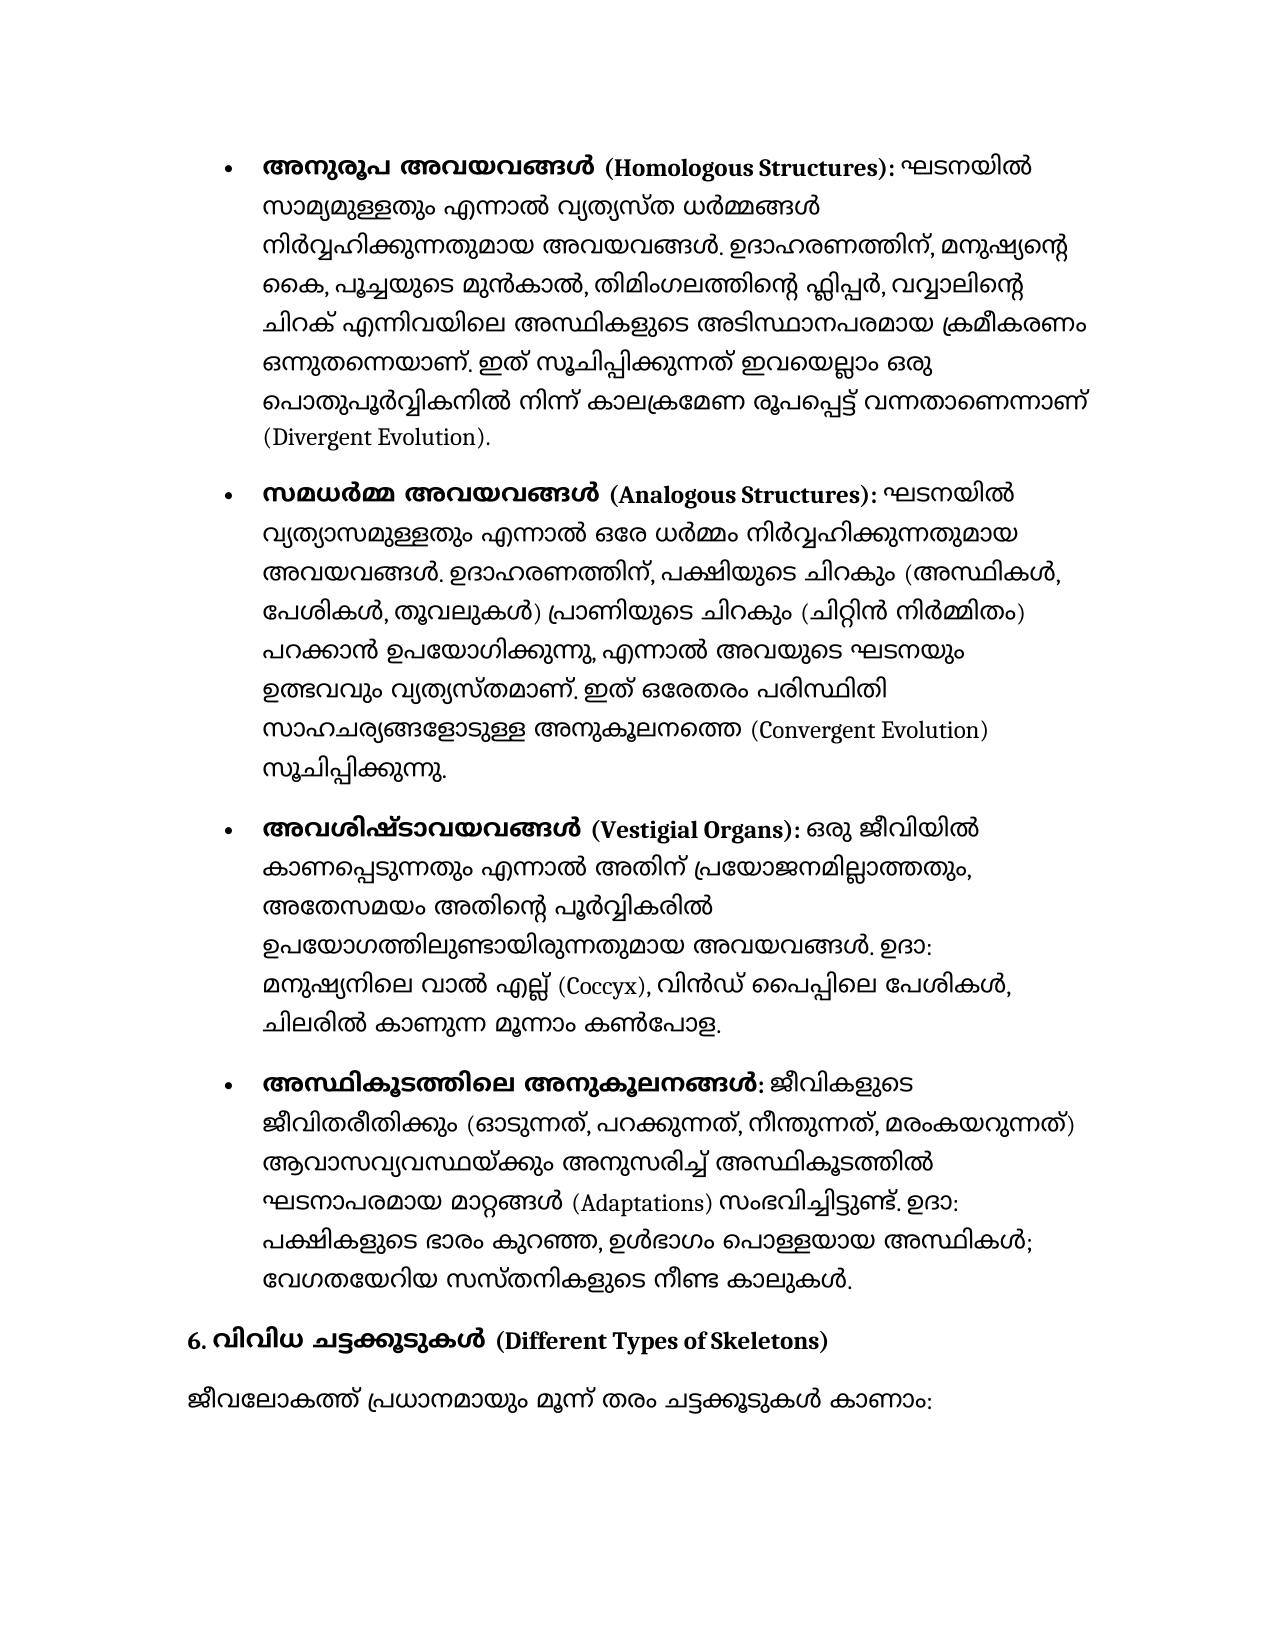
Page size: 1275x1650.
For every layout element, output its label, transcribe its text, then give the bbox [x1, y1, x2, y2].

list അവശിഷ്ടാവയവങ്ങൾ (Vestigial Organs): ഒരു ജീവിയിൽ കാണപ്പെടുന്നതും എന്നാൽ അതിന് പ്രയോജനമില്ലാത്തതും, അതേസമയം അതിൻ്റെ പൂർവ്വികരിൽ ഉപയോഗത്തിലുണ്ടായിരുന്നതുമായ അവയവങ്ങൾ. ഉദാ: മനുഷ്യനിലെ വാൽ എല്ല് (Coccyx), വിൻഡ് പൈപ്പിലെ പേശികൾ, ചിലരിൽ കാണുന്ന മൂന്നാം കൺപോള. [225, 811, 1087, 1041]
text 6. വിവിധ ചട്ടക്കൂടുകൾ (Different Types of Skeletons) [187, 1323, 1087, 1357]
list സമധർമ്മ അവയവങ്ങൾ (Analogous Structures): ഘടനയിൽ വ്യത്യാസമുള്ളതും എന്നാൽ ഒരേ ധർമ്മം നിർവ്വഹിക്കുന്നതുമായ അവയവങ്ങൾ. ഉദാഹരണത്തിന്, പക്ഷിയുടെ ചിറകും (അസ്ഥികൾ, പേശികൾ, തൂവലുകൾ) പ്രാണിയുടെ ചിറകും (ചിറ്റിൻ നിർമ്മിതം) പറക്കാൻ ഉപയോഗിക്കുന്നു, എന്നാൽ അവയുടെ ഘടനയും ഉത്ഭവവും വ്യത്യസ്തമാണ്. ഇത് ഒരേതരം പരിസ്ഥിതി സാഹചര്യങ്ങളോടുള്ള അനുകൂലനത്തെ (Convergent Evolution) സൂചിപ്പിക്കുന്നു. [225, 477, 1087, 785]
list അനുരൂപ അവയവങ്ങൾ (Homologous Structures): ഘടനയിൽ സാമ്യമുള്ളതും എന്നാൽ വ്യത്യസ്ത ധർമ്മങ്ങൾ നിർവ്വഹിക്കുന്നതുമായ അവയവങ്ങൾ. ഉദാഹരണത്തിന്, മനുഷ്യൻ്റെ കൈ, പൂച്ചയുടെ മുൻകാൽ, തിമിംഗലത്തിൻ്റെ ഫ്ലിപ്പർ, വവ്വാലിൻ്റെ ചിറക് എന്നിവയിലെ അസ്ഥികളുടെ അടിസ്ഥാനപരമായ ക്രമീകരണം ഒന്നുതന്നെയാണ്. ഇത് സൂചിപ്പിക്കുന്നത് ഇവയെല്ലാം ഒരു പൊതുപൂർവ്വികനിൽ നിന്ന് കാലക്രമേണ രൂപപ്പെട്ട് വന്നതാണെന്നാണ് (Divergent Evolution). [225, 150, 1087, 452]
text ജീവലോകത്ത് പ്രധാനമായും മൂന്ന് തരം ചട്ടക്കൂടുകൾ കാണാം: [187, 1383, 1087, 1417]
list അസ്ഥികൂടത്തിലെ അനുകൂലനങ്ങൾ: ജീവികളുടെ ജീവിതരീതിക്കും (ഓടുന്നത്, പറക്കുന്നത്, നീന്തുന്നത്, മരംകയറുന്നത്) ആവാസവ്യവസ്ഥയ്ക്കും അനുസരിച്ച് അസ്ഥികൂടത്തിൽ ഘടനാപരമായ മാറ്റങ്ങൾ (Adaptations) സംഭവിച്ചിട്ടുണ്ട്. ഉദാ: പക്ഷികളുടെ ഭാരം കുറഞ്ഞ, ഉൾഭാഗം പൊള്ളയായ അസ്ഥികൾ; വേഗതയേറിയ സസ്തനികളുടെ നീണ്ട കാലുകൾ. [225, 1067, 1087, 1297]
